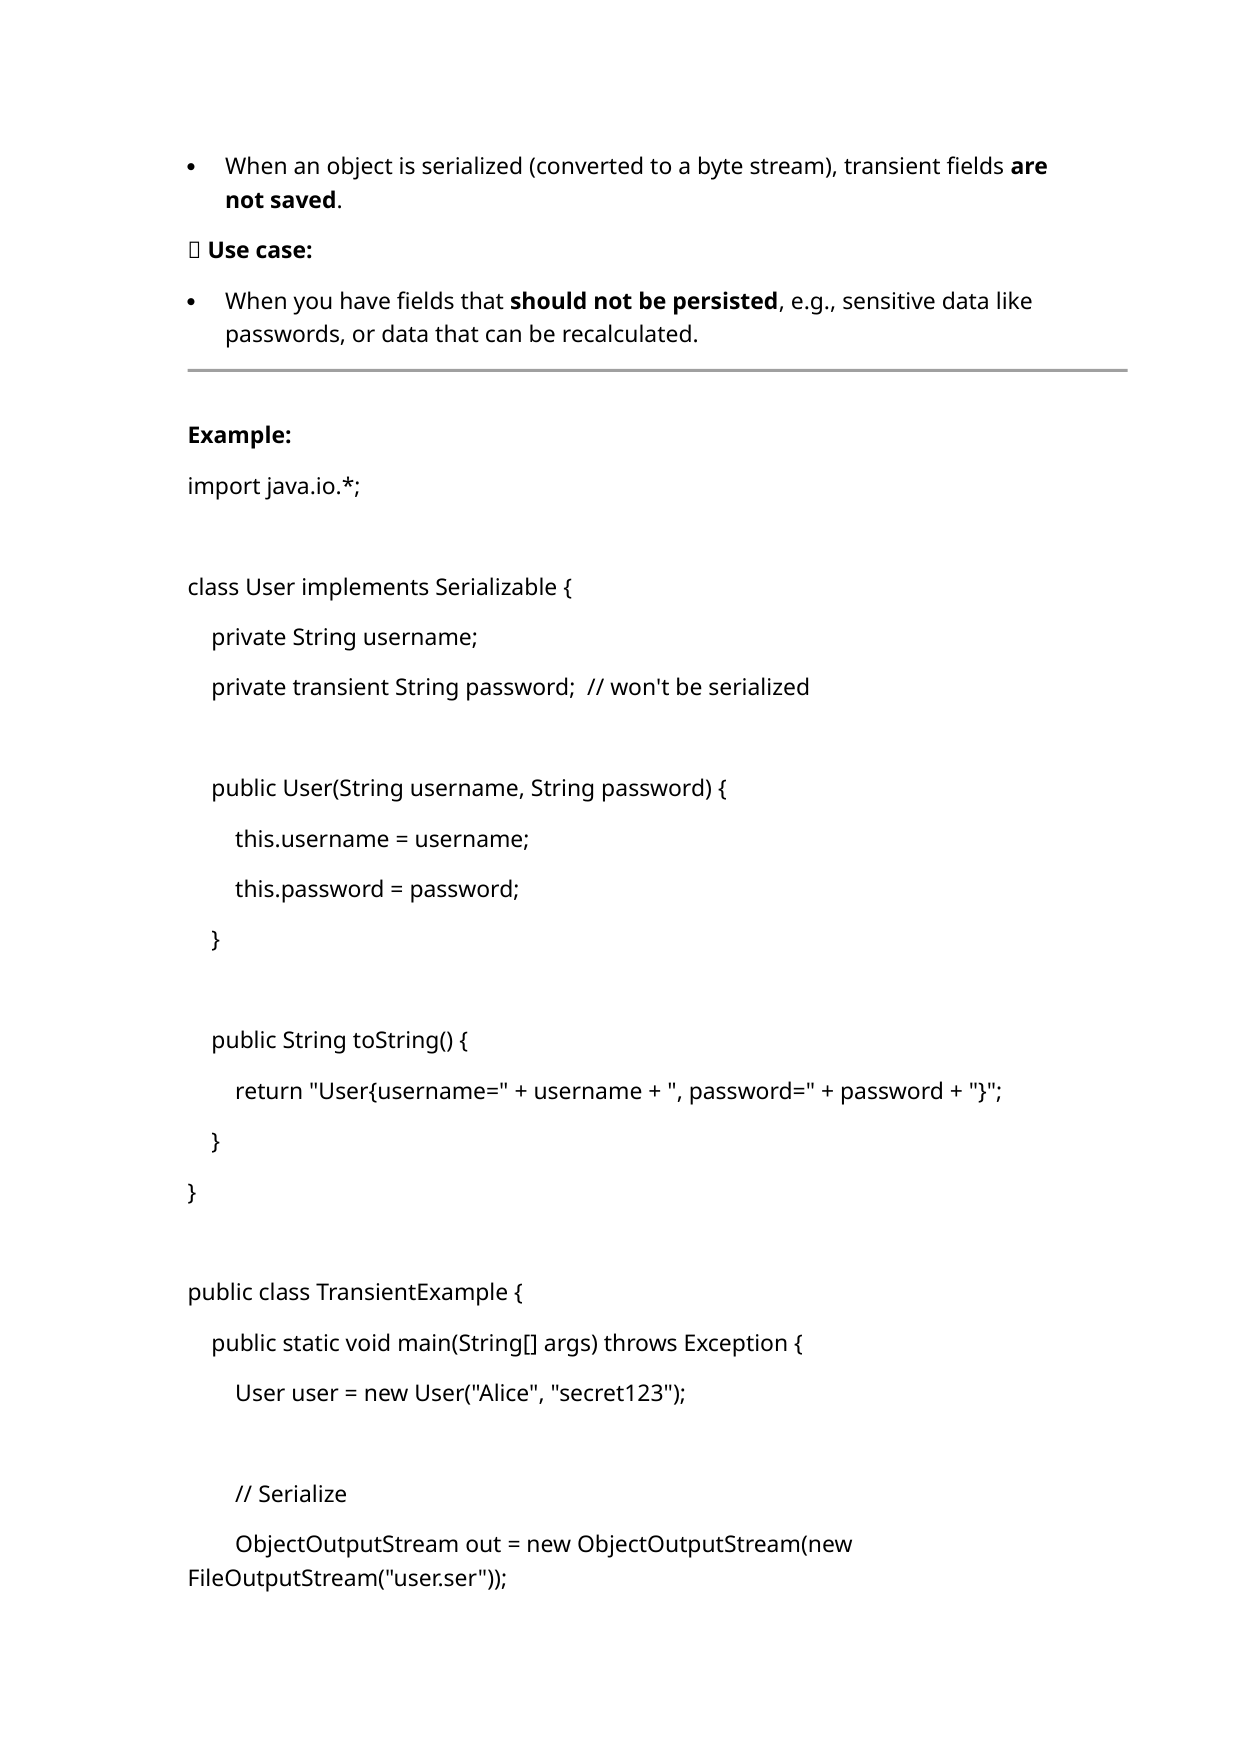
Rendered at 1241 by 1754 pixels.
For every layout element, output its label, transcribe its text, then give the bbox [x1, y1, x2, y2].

text this.password = password; [187, 873, 1090, 904]
text } [187, 923, 1090, 954]
text class User implements Serializable { [187, 570, 1090, 602]
text ✅ Use case: [187, 234, 1090, 265]
text return "User{username=" + username + ", password=" + password + "}"; [187, 1074, 1090, 1106]
text public static void main(String[] args) throws Exception { [187, 1327, 1090, 1358]
text private transient String password; // won't be serialized [187, 671, 1090, 702]
list When an object is serialized (converted to a byte stream), transient fields are not saved. [187, 150, 1090, 215]
text private String username; [187, 621, 1090, 652]
list When you have fields that should not be persisted, e.g., sensitive data like passwords, or data that can be recalculated. [187, 284, 1090, 349]
text // Serialize [187, 1478, 1090, 1509]
text this.username = username; [187, 822, 1090, 854]
text ObjectOutputStream out = new ObjectOutputStream(new FileOutputStream("user.ser")); [187, 1528, 1090, 1593]
text } [187, 1125, 1090, 1156]
text public User(String username, String password) { [187, 772, 1090, 803]
text public class TransientExample { [187, 1276, 1090, 1307]
text public String toString() { [187, 1024, 1090, 1055]
text import java.io.*; [187, 469, 1090, 501]
text User user = new User("Alice", "secret123"); [187, 1377, 1090, 1408]
text } [187, 1175, 1090, 1207]
text Example: [187, 419, 1090, 450]
